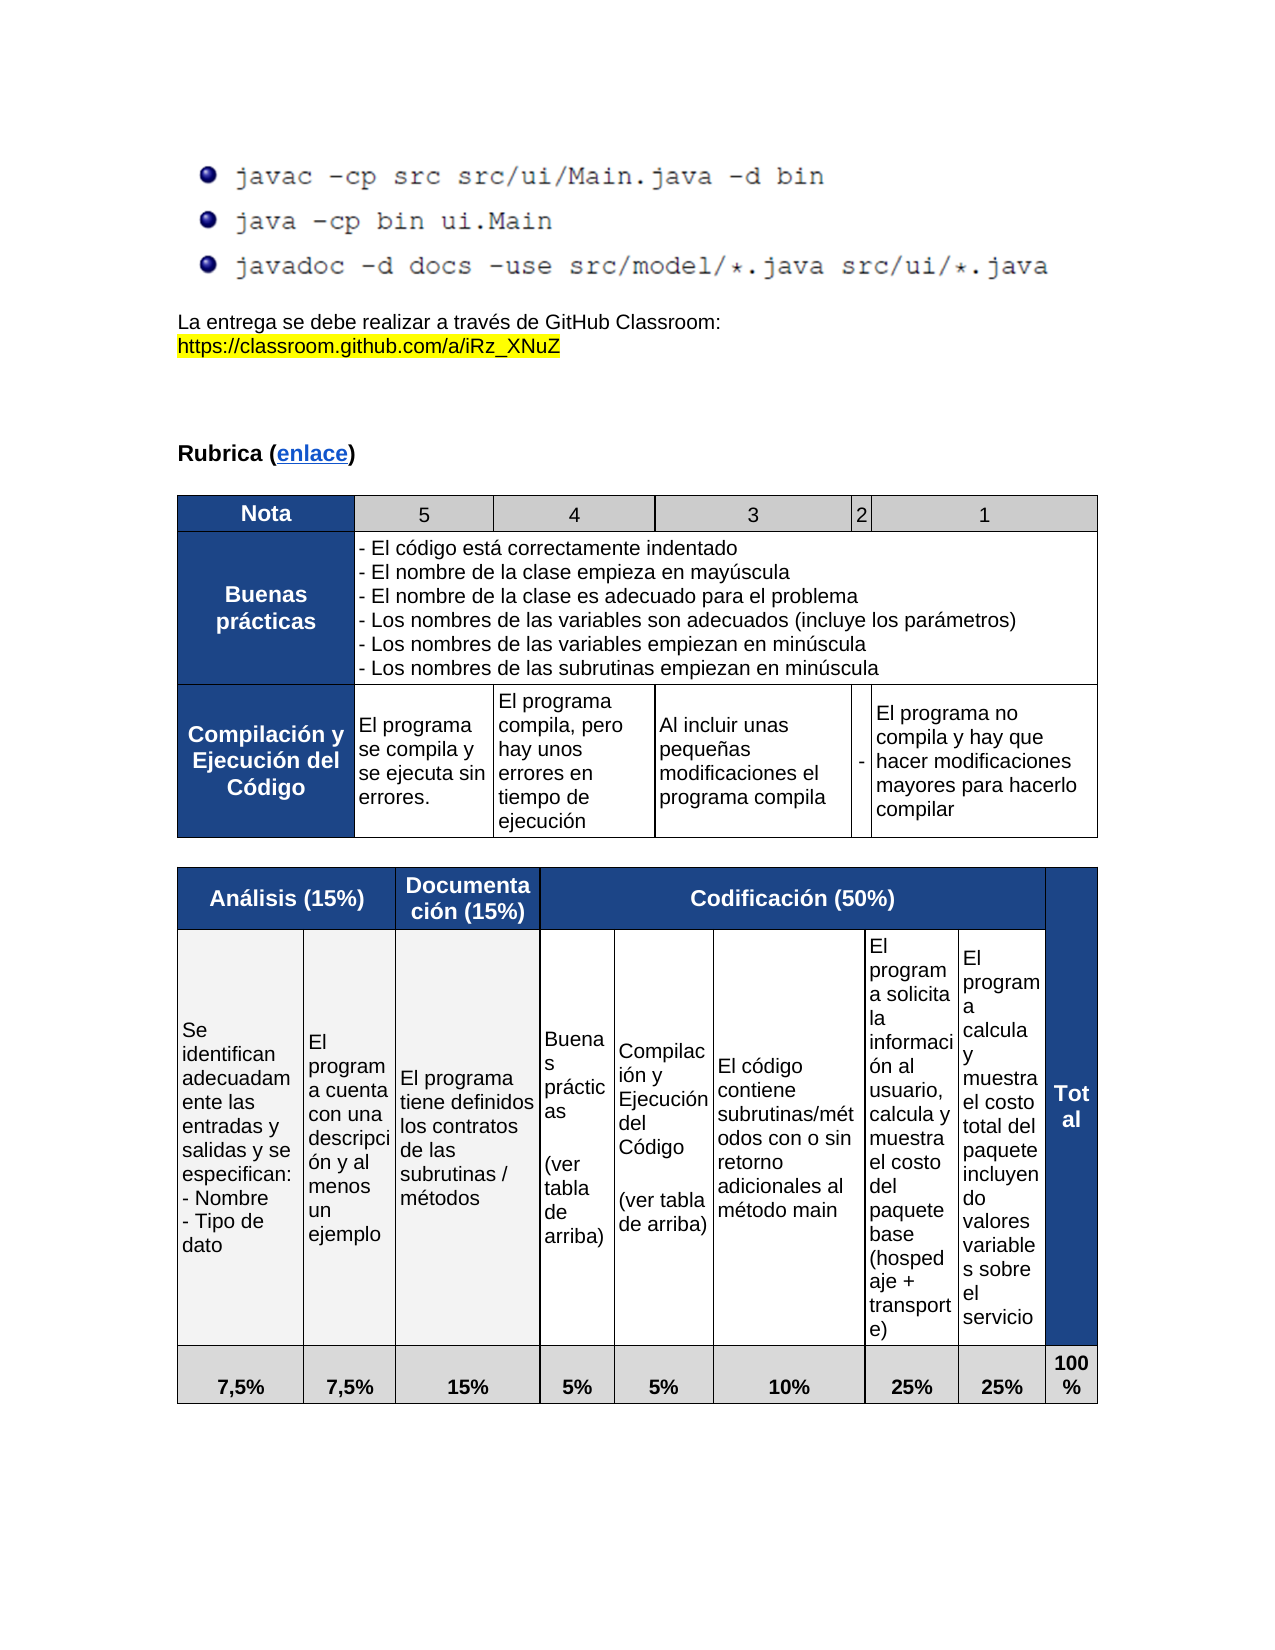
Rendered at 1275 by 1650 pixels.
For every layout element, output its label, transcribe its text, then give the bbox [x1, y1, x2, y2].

table_cell Compilación y Ejecución del Código [178, 685, 354, 837]
table_cell El programa se compila y se ejecuta sin errores. [355, 685, 493, 837]
table_cell 5% [541, 1346, 614, 1403]
table_cell Buenas prácticas (ver tabla de arriba) [541, 930, 614, 1345]
text Rubrica (enlace) [177, 440, 1098, 466]
table_cell El programa solicita la información al usuario, calcula y muestra el costo del paquete base (hospedaje + transporte) [866, 930, 958, 1345]
table_cell Buenas prácticas [178, 532, 354, 684]
table_header Documentación (15%) [396, 868, 539, 929]
table_cell - El código está correctamente indentado - El nombre de la clase empieza en mayúscula - El nombre de la clase es adecuado para el problema - Los nombres de las variables son adecuados (incluye los parámetros) - Los nombres de las variables empiezan en minúscula - Los nombres de las subrutinas empiezan en minúscula [355, 532, 1097, 684]
table_header 1 [872, 496, 1097, 531]
table_cell El programa cuenta con una descripción y al menos un ejemplo [304, 930, 395, 1345]
text La entrega se debe realizar a través de GitHub Classroom: https://classroom.github.com/a/iRz_XNuZ [177, 310, 1098, 358]
table_cell Se identifican adecuadamente las entradas y salidas y se especifican: - Nombre - Tipo de dato [178, 930, 303, 1345]
table_header Total [1046, 868, 1097, 1345]
table_cell 15% [396, 1346, 539, 1403]
table_cell 10% [714, 1346, 864, 1403]
table_cell 25% [866, 1346, 958, 1403]
table_cell El programa calcula y muestra el costo total del paquete incluyendo valores variables sobre el servicio [959, 930, 1045, 1345]
table_header 4 [494, 496, 654, 531]
table_header 3 [656, 496, 851, 531]
table_cell 25% [959, 1346, 1045, 1403]
table_cell 5% [615, 1346, 713, 1403]
table_cell Al incluir unas pequeñas modificaciones el programa compila [656, 685, 851, 837]
table_cell El programa compila, pero hay unos errores en tiempo de ejecución [494, 685, 654, 837]
table_cell Compilación y Ejecución del Código (ver tabla de arriba) [615, 930, 713, 1345]
table_cell El programa no compila y hay que hacer modificaciones mayores para hacerlo compilar [872, 685, 1097, 837]
table_header 2 [852, 496, 871, 531]
picture [177, 147, 1098, 284]
table_cell El programa tiene definidos los contratos de las subrutinas / métodos [396, 930, 539, 1345]
table_header Nota [178, 496, 354, 531]
table_cell - [852, 685, 871, 837]
table_cell 7,5% [304, 1346, 395, 1403]
table_cell 100% [1046, 1346, 1097, 1403]
table_header 5 [355, 496, 493, 531]
table_cell El código contiene subrutinas/métodos con o sin retorno adicionales al método main [714, 930, 864, 1345]
table_header Análisis (15%) [178, 868, 395, 929]
table_header Codificación (50%) [541, 868, 1045, 929]
table_cell 7,5% [178, 1346, 303, 1403]
